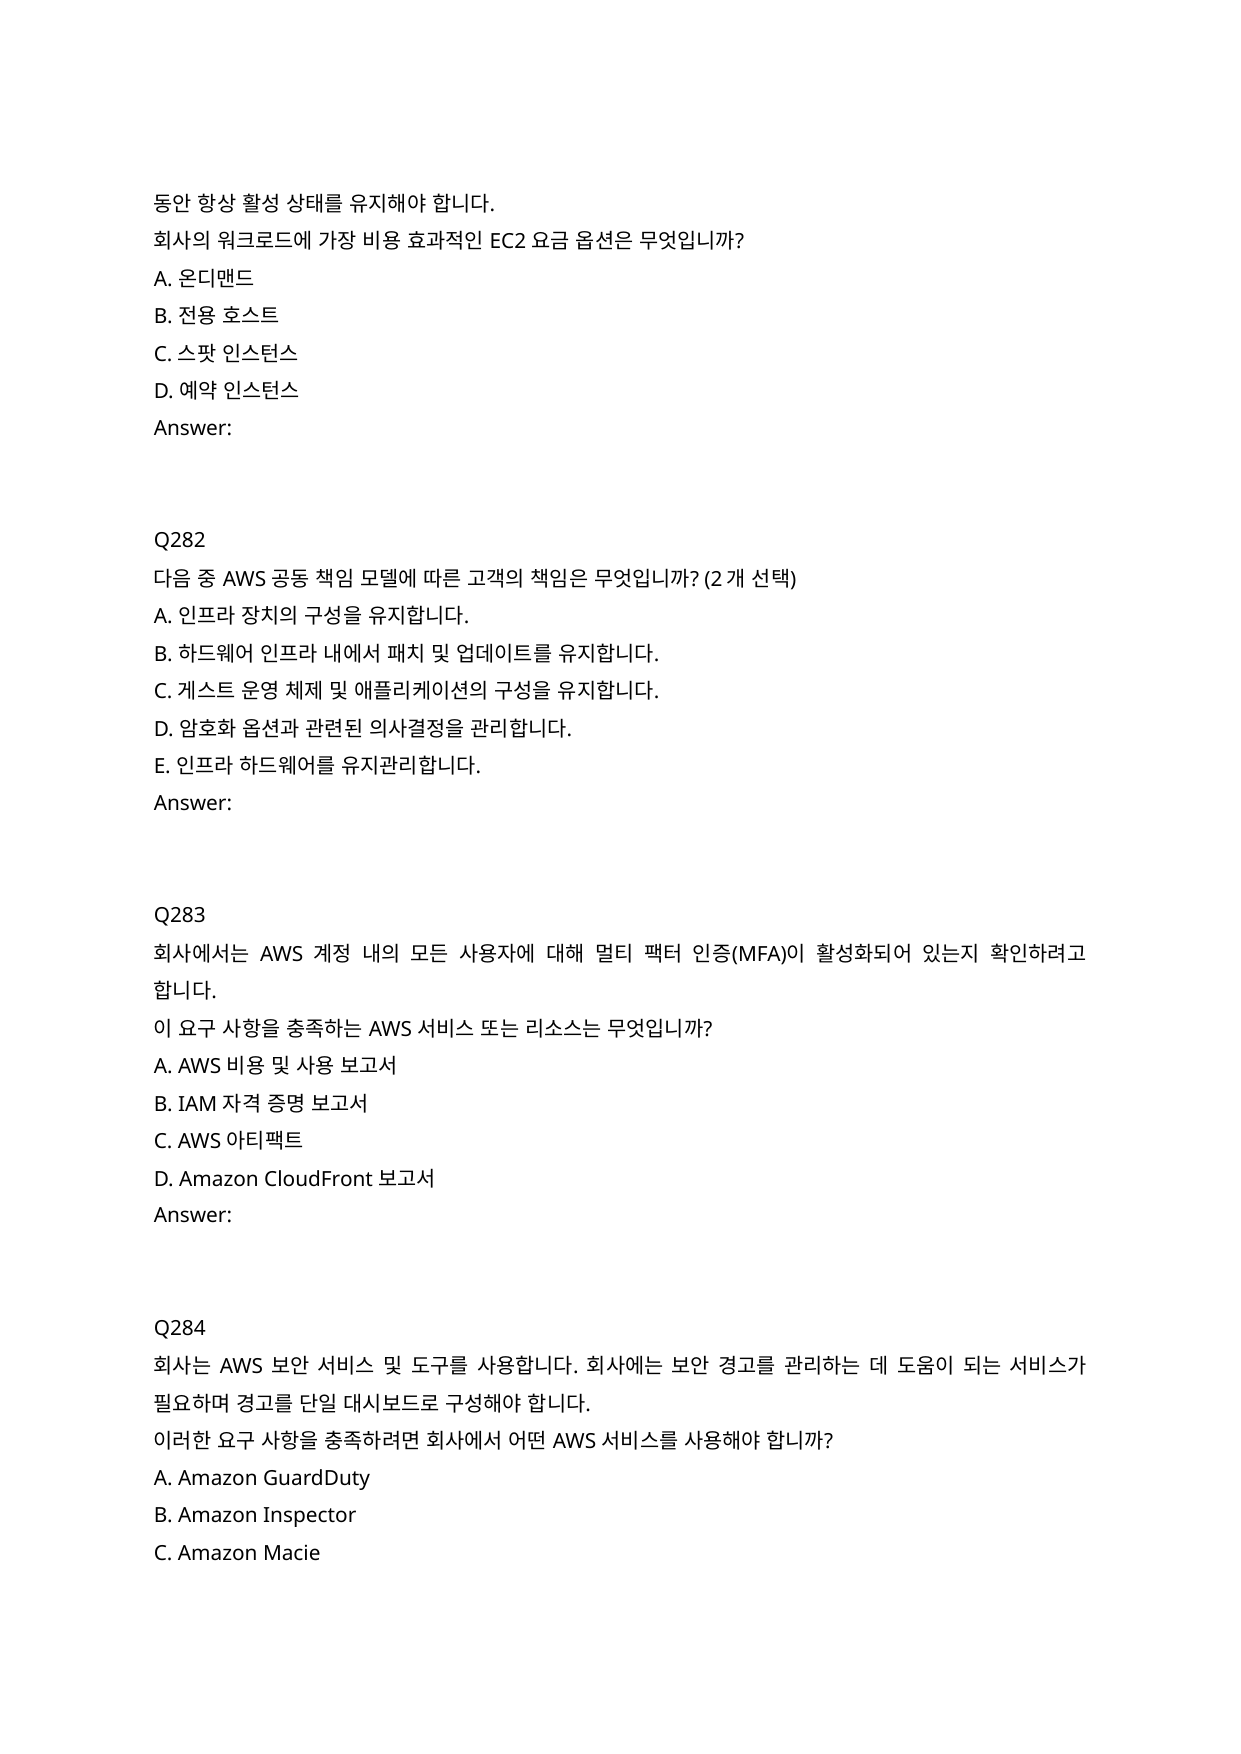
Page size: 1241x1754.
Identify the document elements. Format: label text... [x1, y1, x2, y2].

text B. 하드웨어 인프라 내에서 패치 및 업데이트를 유지합니다. [153, 633, 1087, 671]
text E. 인프라 하드웨어를 유지관리합니다. [153, 746, 1087, 783]
text 회사의 워크로드에 가장 비용 효과적인 EC2 요금 옵션은 무엇입니까? [153, 221, 1087, 258]
text D. 암호화 옵션과 관련된 의사결정을 관리합니다. [153, 708, 1087, 746]
text A. 온디맨드 [153, 258, 1087, 296]
text B. 전용 호스트 [153, 296, 1087, 333]
text Answer: [153, 783, 1087, 821]
text D. 예약 인스턴스 [153, 371, 1087, 408]
text C. Amazon Macie [153, 1533, 1087, 1571]
text 이러한 요구 사항을 충족하려면 회사에서 어떤 AWS 서비스를 사용해야 합니까? [153, 1421, 1087, 1458]
text C. 스팟 인스턴스 [153, 333, 1087, 371]
text 회사에서는 AWS 계정 내의 모든 사용자에 대해 멀티 팩터 인증(MFA)이 활성화되어 있는지 확인하려고 합니다. [153, 933, 1087, 1008]
text C. 게스트 운영 체제 및 애플리케이션의 구성을 유지합니다. [153, 671, 1087, 708]
text D. Amazon CloudFront 보고서 [153, 1158, 1087, 1196]
text 이 요구 사항을 충족하는 AWS 서비스 또는 리소스는 무엇입니까? [153, 1008, 1087, 1046]
text B. IAM 자격 증명 보고서 [153, 1083, 1087, 1121]
text C. AWS 아티팩트 [153, 1121, 1087, 1158]
text A. AWS 비용 및 사용 보고서 [153, 1046, 1087, 1083]
text 회사는 AWS 보안 서비스 및 도구를 사용합니다. 회사에는 보안 경고를 관리하는 데 도움이 되는 서비스가 필요하며 경고를 단일 대시보드로 구성해야 합니다. [153, 1346, 1087, 1421]
text A. Amazon GuardDuty [153, 1458, 1087, 1496]
text 한 회사가 온프레미스 서버를 Amazon EC2 인스턴스로 마이그레이션하고 있습니다. 서버는 향후 12개월 동안 항상 활성 상태를 유지해야 합니다. [153, 183, 1087, 221]
text Q284 [153, 1308, 1087, 1346]
text Q283 [153, 896, 1087, 933]
text Q282 [153, 521, 1087, 558]
text Answer: [153, 408, 1087, 446]
text A. 인프라 장치의 구성을 유지합니다. [153, 596, 1087, 633]
text 다음 중 AWS 공동 책임 모델에 따른 고객의 책임은 무엇입니까? (2개 선택) [153, 558, 1087, 596]
text Answer: [153, 1196, 1087, 1233]
text B. Amazon Inspector [153, 1496, 1087, 1533]
